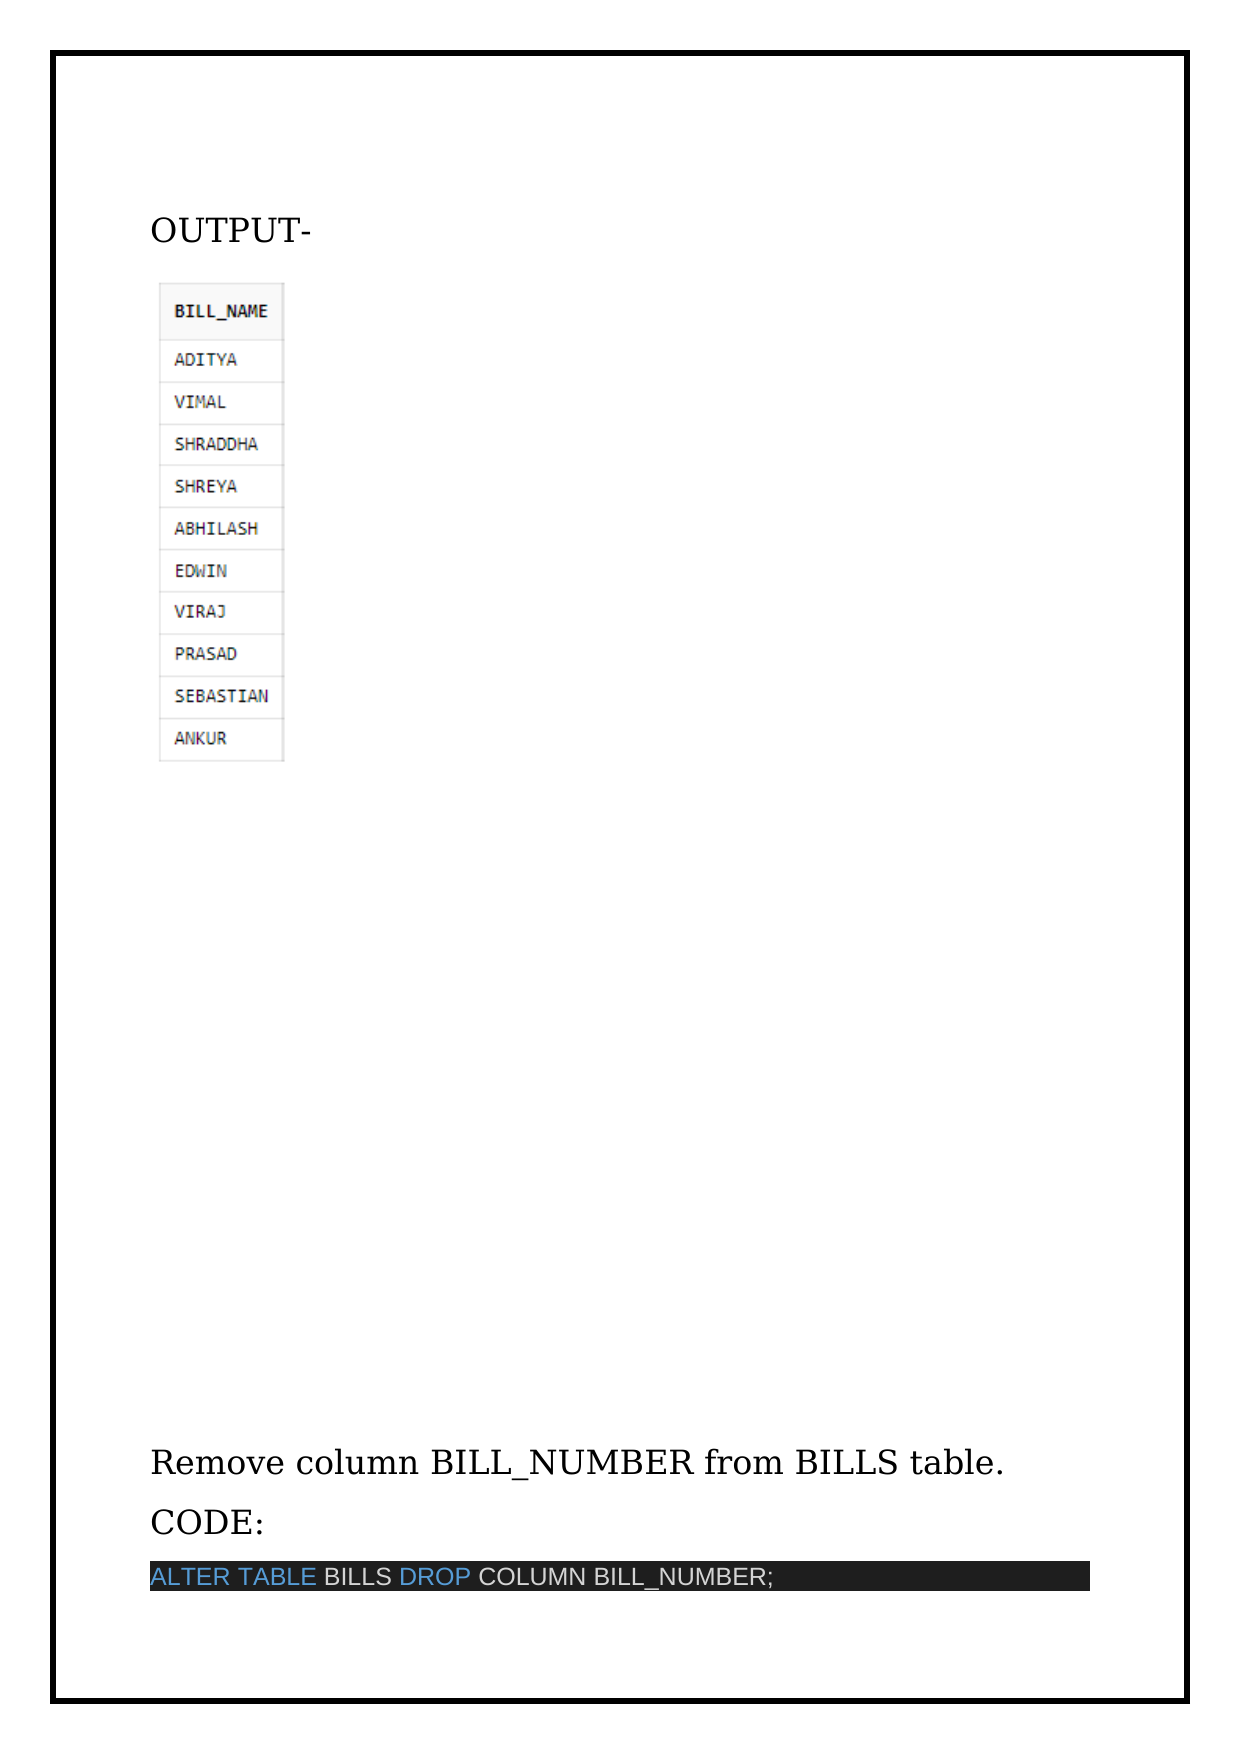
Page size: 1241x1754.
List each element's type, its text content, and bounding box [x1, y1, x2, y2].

text CODE: [150, 1501, 1090, 1541]
text OUTPUT- [150, 210, 1090, 250]
text Remove column BILL_NUMBER from BILLS table. [150, 1441, 1090, 1481]
picture [150, 269, 288, 765]
text ALTER TABLE BILLS DROP COLUMN BILL_NUMBER; [150, 1561, 1090, 1591]
